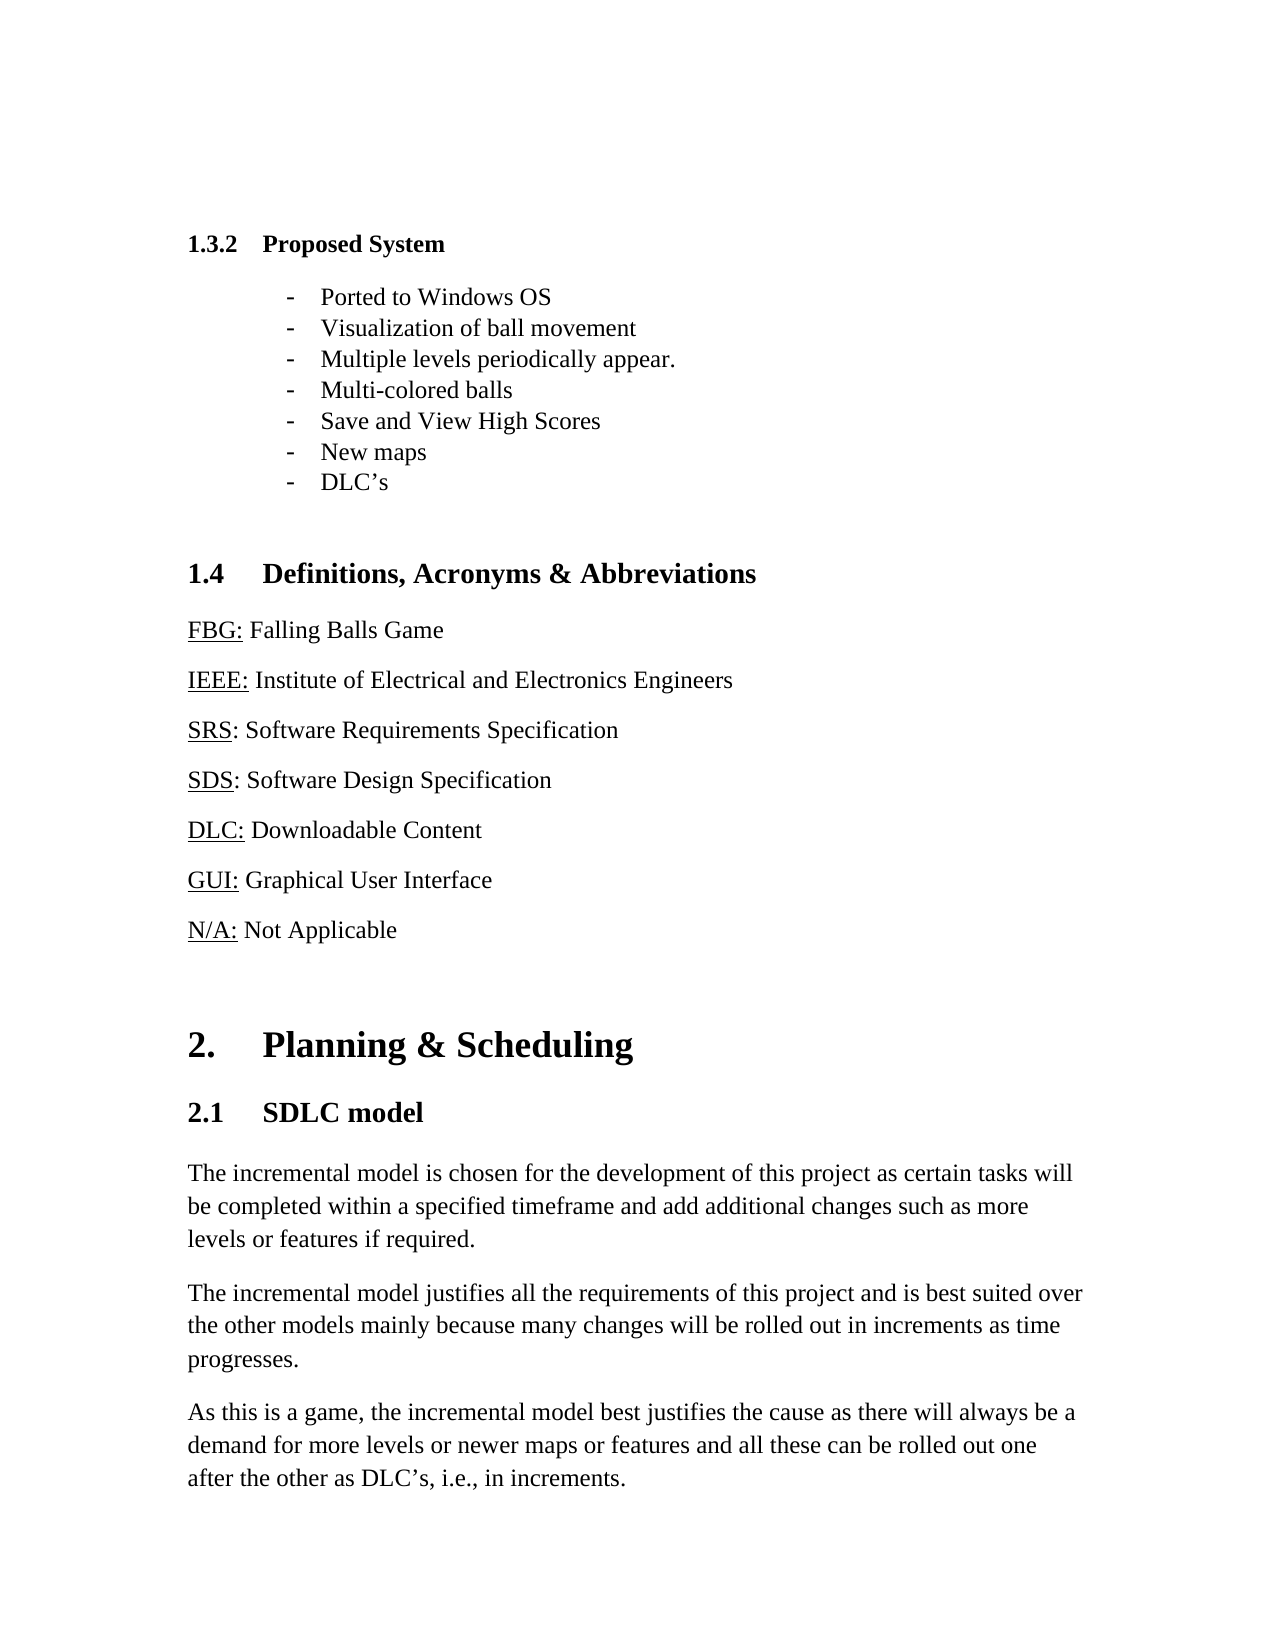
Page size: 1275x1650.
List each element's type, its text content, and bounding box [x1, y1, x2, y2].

subtitle Proposed System [187, 232, 1087, 257]
text GUI: Graphical User Interface [187, 869, 1087, 894]
subtitle Definitions, Acronyms & Abbreviations [187, 556, 1087, 590]
list DLC’s [283, 467, 1087, 498]
text SRS: Software Requirements Specification [187, 719, 1087, 744]
text N/A: Not Applicable [187, 919, 1087, 944]
text IEEE: Institute of Electrical and Electronics Engineers [187, 669, 1087, 694]
text The incremental model justifies all the requirements of this project and is best suited over the other models mainly because many changes will be rolled out in increments as time progresses. [187, 1278, 1087, 1372]
text As this is a game, the incremental model best justifies the cause as there will always be a demand for more levels or newer maps or features and all these can be rolled out one after the other as DLC’s, i.e., in increments. [187, 1397, 1087, 1492]
list Ported to Windows OS [283, 282, 1087, 313]
list Multiple levels periodically appear. [283, 344, 1087, 375]
list Save and View High Scores [283, 406, 1087, 437]
text DLC: Downloadable Content [187, 819, 1087, 844]
text FBG: Falling Balls Game [187, 619, 1087, 644]
text The incremental model is chosen for the development of this project as certain tasks will be completed within a specified timeframe and add additional changes such as more levels or features if required. [187, 1158, 1087, 1252]
text SDS: Software Design Specification [187, 769, 1087, 794]
list Visualization of ball movement [283, 313, 1087, 344]
subtitle Planning & Scheduling [187, 1023, 1087, 1066]
subtitle SDLC model [187, 1095, 1087, 1128]
list Multi-colored balls [283, 375, 1087, 406]
list New maps [283, 437, 1087, 467]
